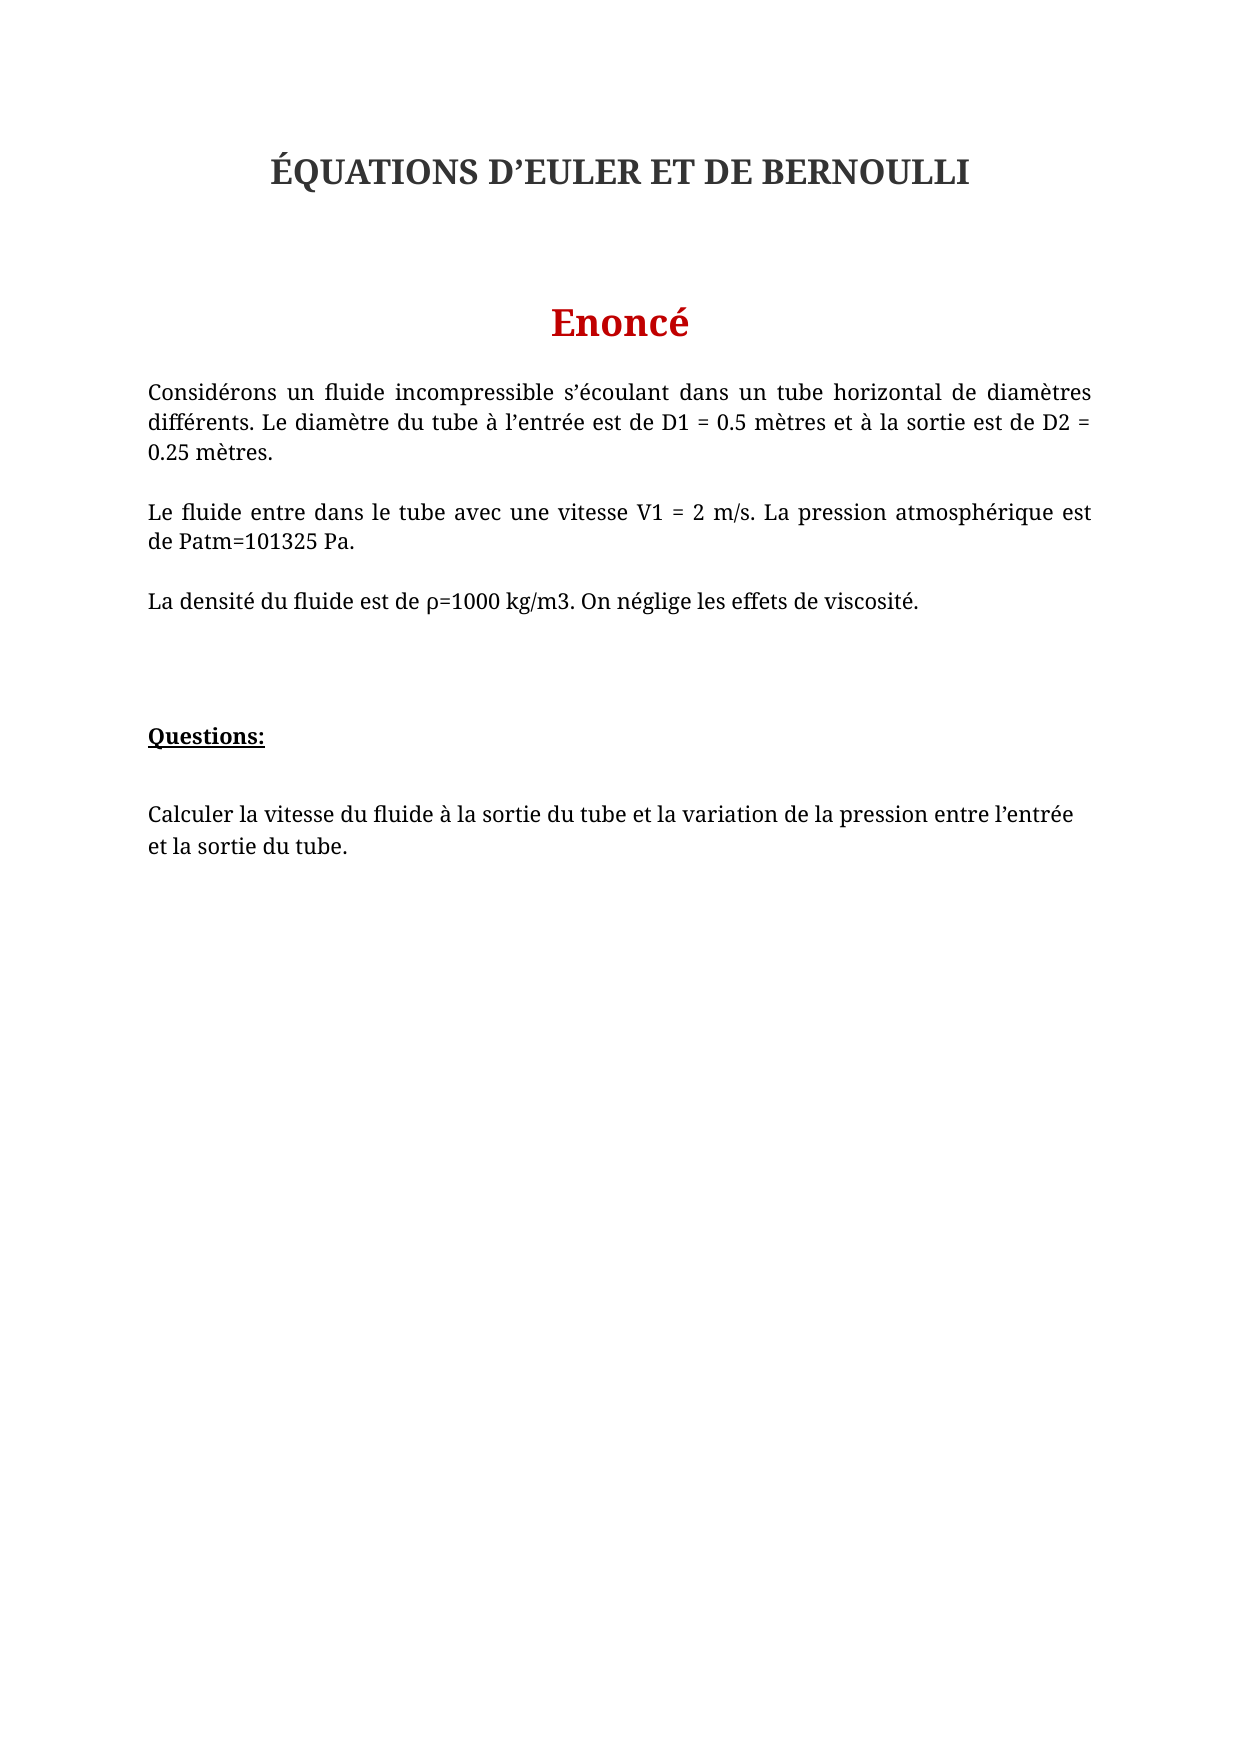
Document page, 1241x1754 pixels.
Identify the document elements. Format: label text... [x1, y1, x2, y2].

text Considérons un fluide incompressible s’écoulant dans un tube horizontal de diamètres différents. Le diamètre du tube à l’entrée est de D1 = 0.5 mètres et à la sortie est de D2 = 0.25 mètres. [148, 377, 1093, 467]
text Le fluide entre dans le tube avec une vitesse V1 = 2 m/s. La pression atmosphérique est de Patm=101325 Pa. [148, 497, 1093, 556]
text ÉQUATIONS D’EULER ET DE BERNOULLI [148, 148, 1093, 194]
text Calculer la vitesse du fluide à la sortie du tube et la variation de la pression entre l’entrée et la sortie du tube. [148, 799, 1093, 861]
text Enoncé [148, 297, 1093, 348]
text La densité du fluide est de ρ=1000 kg/m3. On néglige les effets de viscosité. [148, 586, 1093, 616]
text Questions: [148, 721, 1093, 751]
